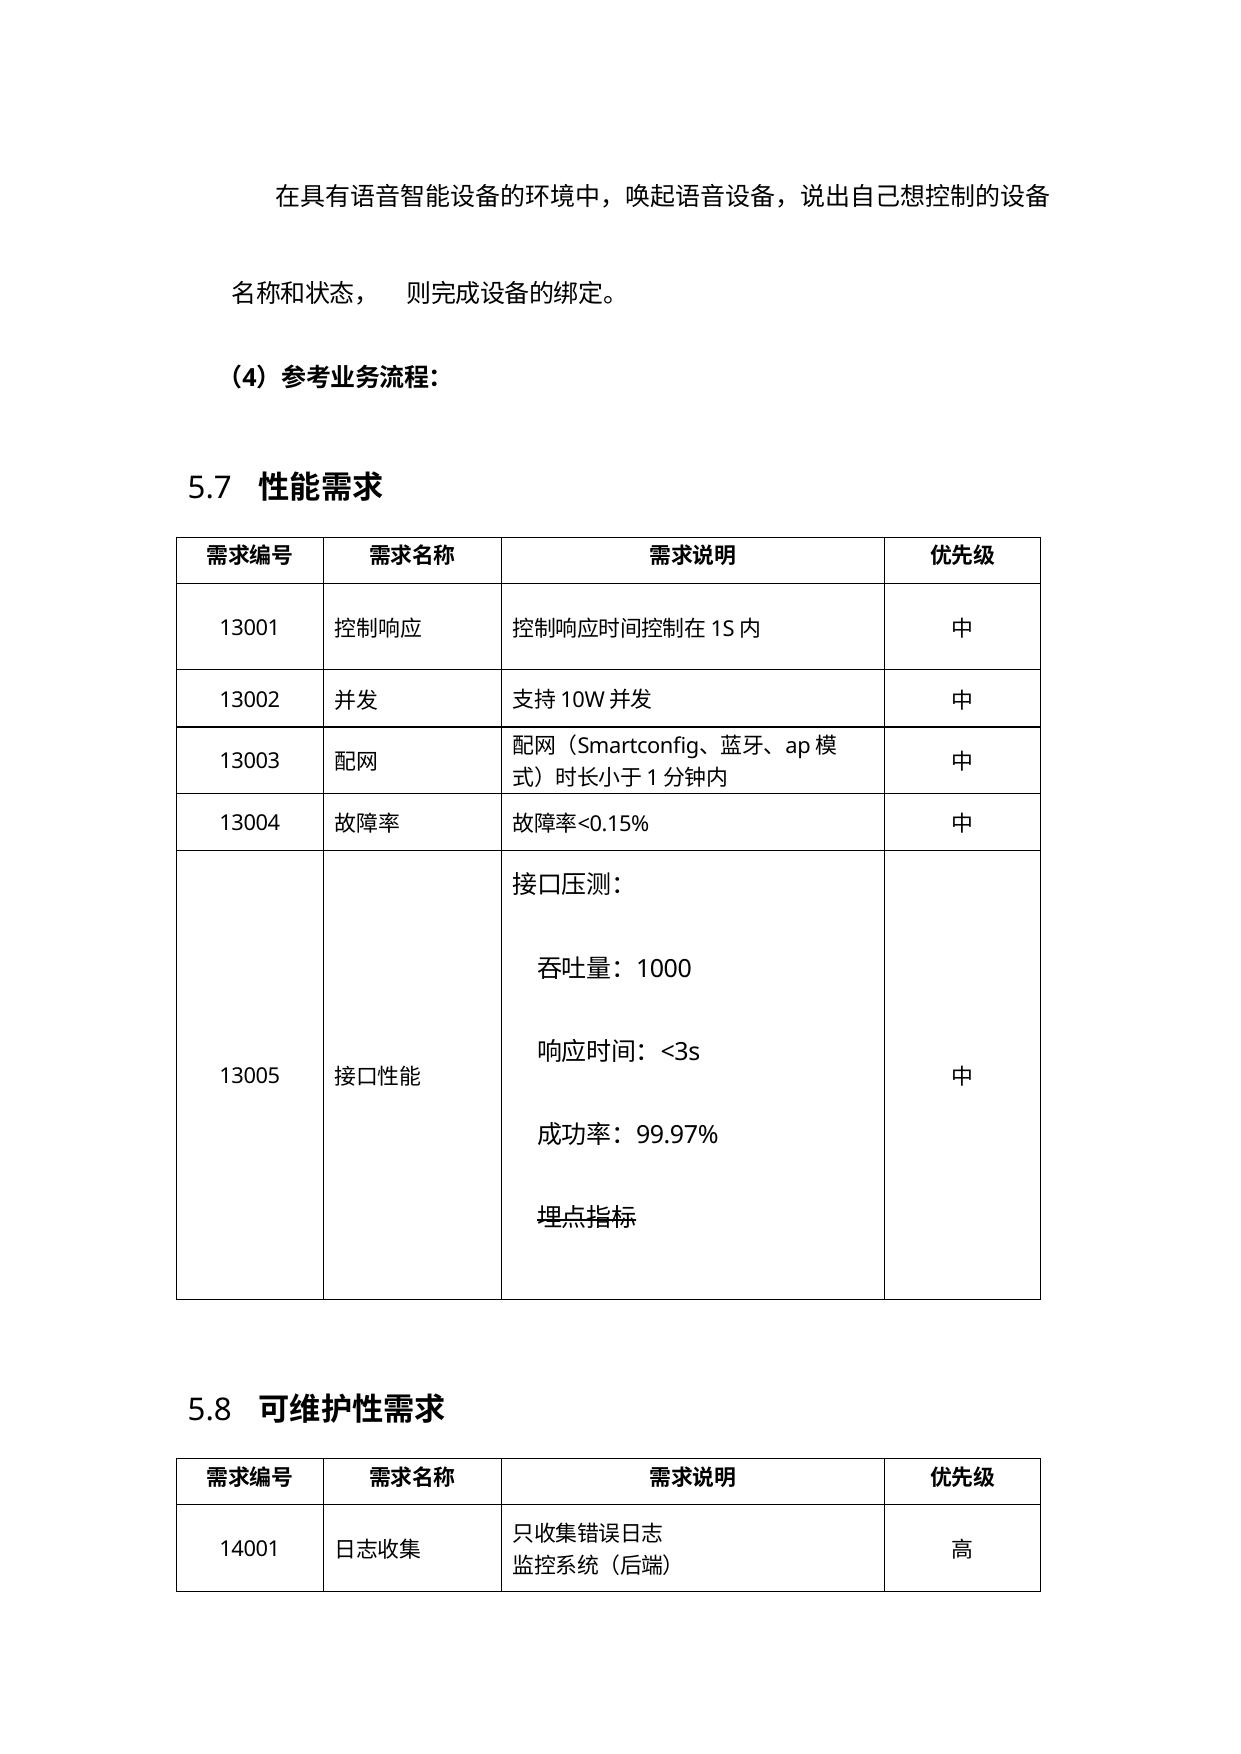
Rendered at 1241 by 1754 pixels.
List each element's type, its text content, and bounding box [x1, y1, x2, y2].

table_header 需求名称 [324, 1459, 501, 1504]
table_cell 配网 [324, 728, 501, 792]
subtitle 性能需求 [187, 453, 1053, 518]
table_cell 控制响应 [324, 584, 501, 669]
table_cell 日志收集 [324, 1505, 501, 1591]
table_header 需求名称 [324, 538, 501, 583]
table_cell 接口性能 [324, 851, 501, 1299]
table_cell 配网（Smartconfig、蓝牙、ap模式）时长小于1分钟内 [502, 728, 884, 792]
table_cell 13001 [177, 584, 323, 669]
table_cell 13004 [177, 794, 323, 849]
table_header 需求编号 [177, 1459, 323, 1504]
table_header 优先级 [885, 538, 1040, 583]
table_cell 14001 [177, 1505, 323, 1591]
table_cell 13005 [177, 851, 323, 1299]
text 在具有语音智能设备的环境中，唤起语音设备，说出自己想控制的设备名称和状态， 则完成设备的绑定。 [231, 162, 1053, 324]
table_cell 控制响应时间控制在1S内 [502, 584, 884, 669]
table_cell 中 [885, 728, 1040, 792]
table_cell 故障率 [324, 794, 501, 849]
table_cell 高 [885, 1505, 1040, 1591]
table_cell 并发 [324, 670, 501, 726]
table_header 需求说明 [502, 538, 884, 583]
table_cell 13002 [177, 670, 323, 726]
table_cell 中 [885, 670, 1040, 726]
table_header 需求编号 [177, 538, 323, 583]
table_cell 故障率<0.15% [502, 794, 884, 849]
table_cell 中 [885, 794, 1040, 849]
table_cell 支持10W并发 [502, 670, 884, 726]
table_cell 中 [885, 584, 1040, 669]
table_cell 接口压测： 吞吐量：1000 响应时间：<3s 成功率：99.97% 埋点指标 [502, 851, 884, 1299]
table_header 需求说明 [502, 1459, 884, 1504]
table_header 优先级 [885, 1459, 1040, 1504]
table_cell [502, 1505, 884, 1591]
list 参考业务流程： [217, 343, 1053, 408]
table_cell 中 [885, 851, 1040, 1299]
table_cell 13003 [177, 728, 323, 792]
subtitle 可维护性需求 [187, 1374, 1053, 1439]
